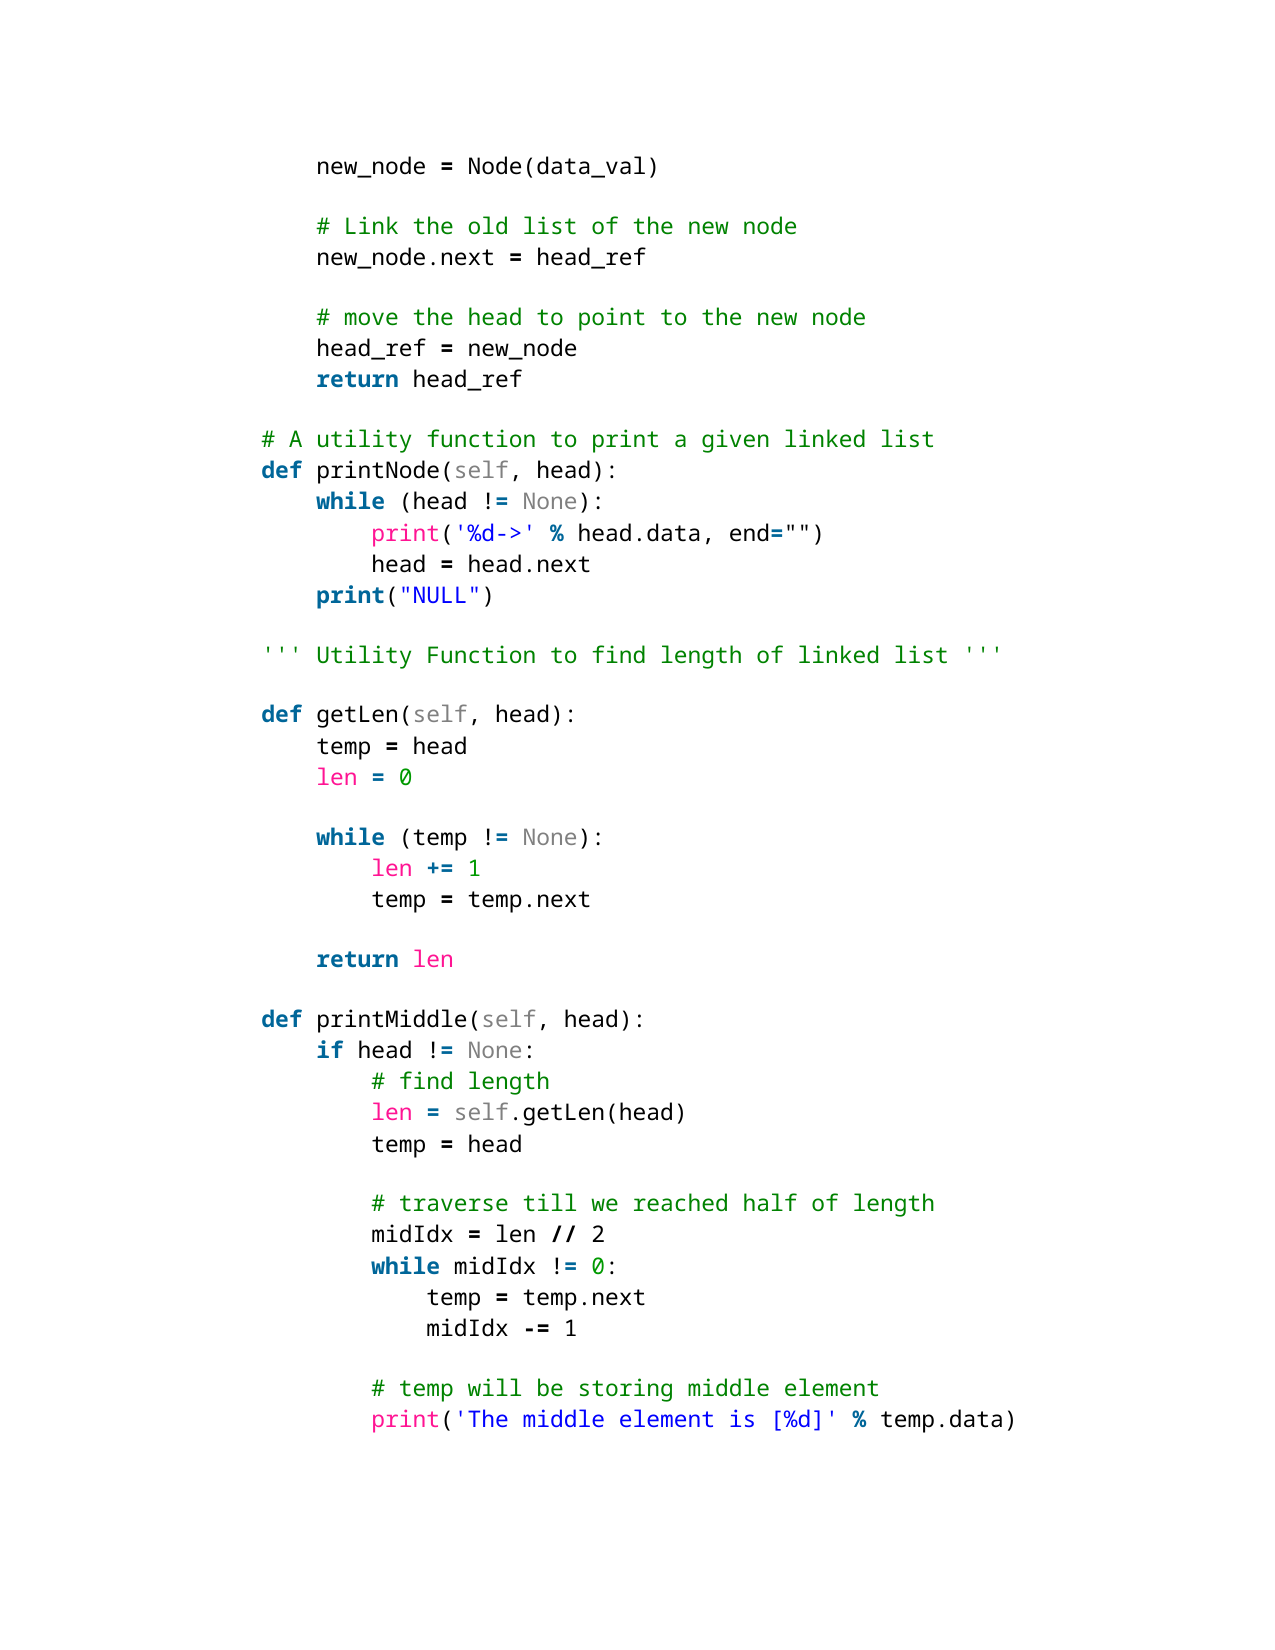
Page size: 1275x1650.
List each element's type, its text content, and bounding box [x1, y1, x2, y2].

text len = 0 [206, 761, 1125, 792]
text ''' Utility Function to find length of linked list ''' [206, 639, 1125, 670]
text head_ref = new_node [206, 332, 1125, 363]
text temp = temp.next [206, 883, 1125, 914]
text midIdx = len // 2 [206, 1218, 1125, 1250]
text # move the head to point to the new node [206, 301, 1125, 332]
text def printNode(self, head): [206, 454, 1125, 485]
text len += 1 [206, 852, 1125, 883]
text # A utility function to print a given linked list [206, 423, 1125, 454]
text print('%d->' % head.data, end="") [206, 517, 1125, 548]
text new_node = Node(data_val) [206, 150, 1125, 181]
text while midIdx != 0: [206, 1250, 1125, 1281]
text temp = head [206, 730, 1125, 761]
text def getLen(self, head): [206, 698, 1125, 730]
text # Link the old list of the new node [206, 210, 1125, 241]
text # find length [206, 1065, 1125, 1096]
text print("NULL") [206, 579, 1125, 610]
text print('The middle element is [%d]' % temp.data) [206, 1403, 1125, 1434]
text if head != None: [206, 1034, 1125, 1065]
text return head_ref [206, 363, 1125, 394]
text midIdx -= 1 [206, 1312, 1125, 1343]
text while (head != None): [206, 485, 1125, 517]
text temp = head [206, 1127, 1125, 1159]
text # temp will be storing middle element [206, 1372, 1125, 1403]
text len = self.getLen(head) [206, 1096, 1125, 1127]
text return len [206, 943, 1125, 974]
text def printMiddle(self, head): [206, 1002, 1125, 1034]
text new_node.next = head_ref [206, 241, 1125, 272]
text temp = temp.next [206, 1281, 1125, 1312]
text head = head.next [206, 548, 1125, 579]
text while (temp != None): [206, 821, 1125, 852]
text # traverse till we reached half of length [206, 1187, 1125, 1218]
